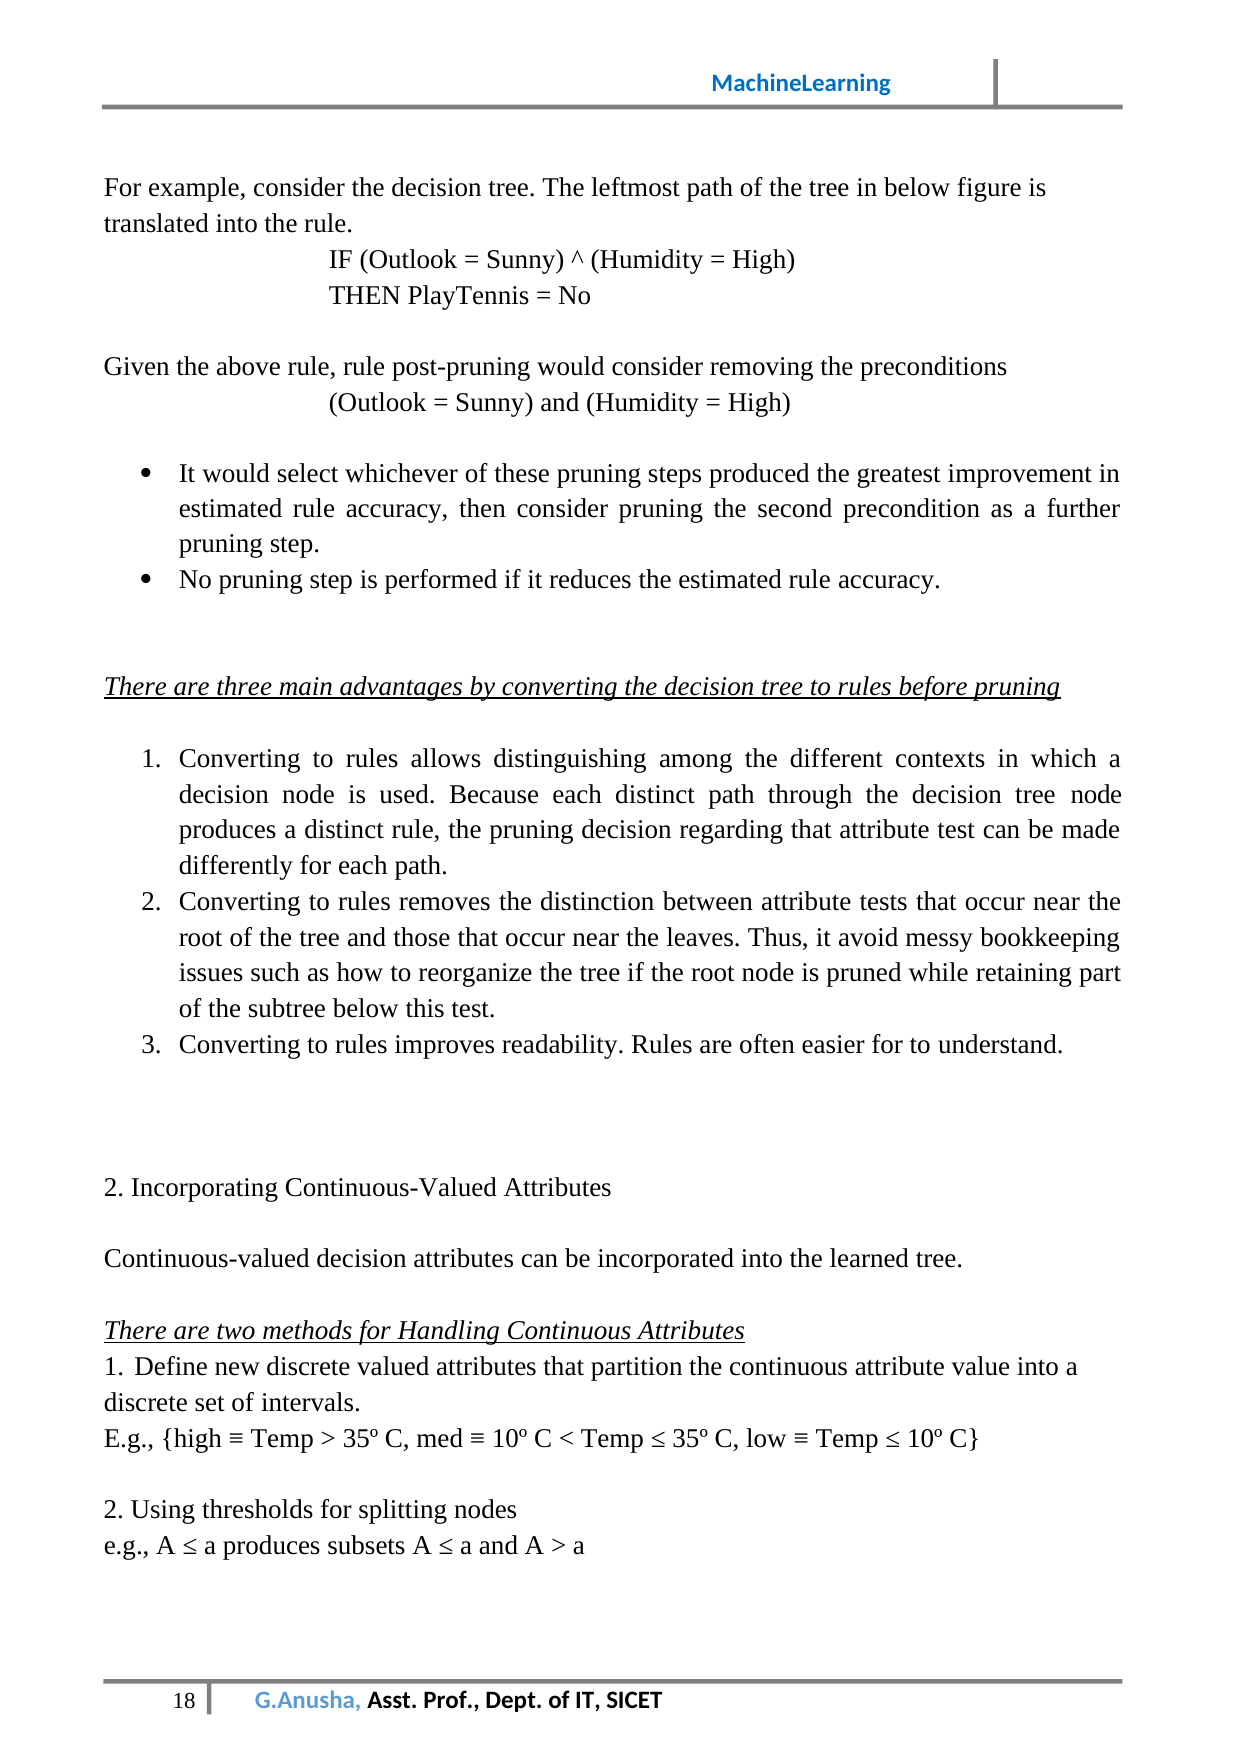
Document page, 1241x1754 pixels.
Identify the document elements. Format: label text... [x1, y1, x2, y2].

list Define new discrete valued attributes that partition the continuous attribute value into a discrete set of intervals. [103, 1350, 1122, 1417]
text e.g., A ≤ a produces subsets A ≤ a and A > a [103, 1529, 1165, 1560]
text E.g., {high ≡ Temp > 35º C, med ≡ 10º C < Temp ≤ 35º C, low ≡ Temp ≤ 10º C} [103, 1422, 1165, 1453]
text IF (Outlook = Sunny) ^ (Humidity = High) THEN PlayTennis = No [328, 243, 797, 310]
list It would select whichever of these pruning steps produced the greatest improvement in estimated rule accuracy, then consider pruning the second precondition as a further pruning step. [141, 457, 1122, 558]
list Using thresholds for splitting nodes [103, 1493, 1165, 1524]
text There are three main advantages by converting the decision tree to rules before pruning [103, 670, 1165, 701]
list Converting to rules improves readability. Rules are often easier for to understand. [141, 1028, 1165, 1059]
text 2. Incorporating Continuous-Valued Attributes [103, 1171, 1165, 1202]
text Continuous-valued decision attributes can be incorporated into the learned tree. [103, 1243, 1165, 1274]
text There are two methods for Handling Continuous Attributes [103, 1314, 1165, 1346]
list Converting to rules removes the distinction between attribute tests that occur near the root of the tree and those that occur near the leaves. Thus, it avoid messy bookkeeping issues such as how to reorganize the tree if the root node is pruned while retaining part of the subtree below this test. [141, 885, 1122, 1023]
text Given the above rule, rule post-pruning would consider removing the preconditions (Outlook = Sunny) and (Humidity = High) [103, 350, 1010, 417]
list Converting to rules allows distinguishing among the different contexts in which a decision node is used. Because each distinct path through the decision tree node produces a distinct rule, the pruning decision regarding that attribute test can be made differently for each path. [141, 742, 1122, 880]
text For example, consider the decision tree. The leftmost path of the tree in below figure is translated into the rule. [103, 172, 1133, 238]
list No pruning step is performed if it reduces the estimated rule accuracy. [141, 563, 1165, 594]
